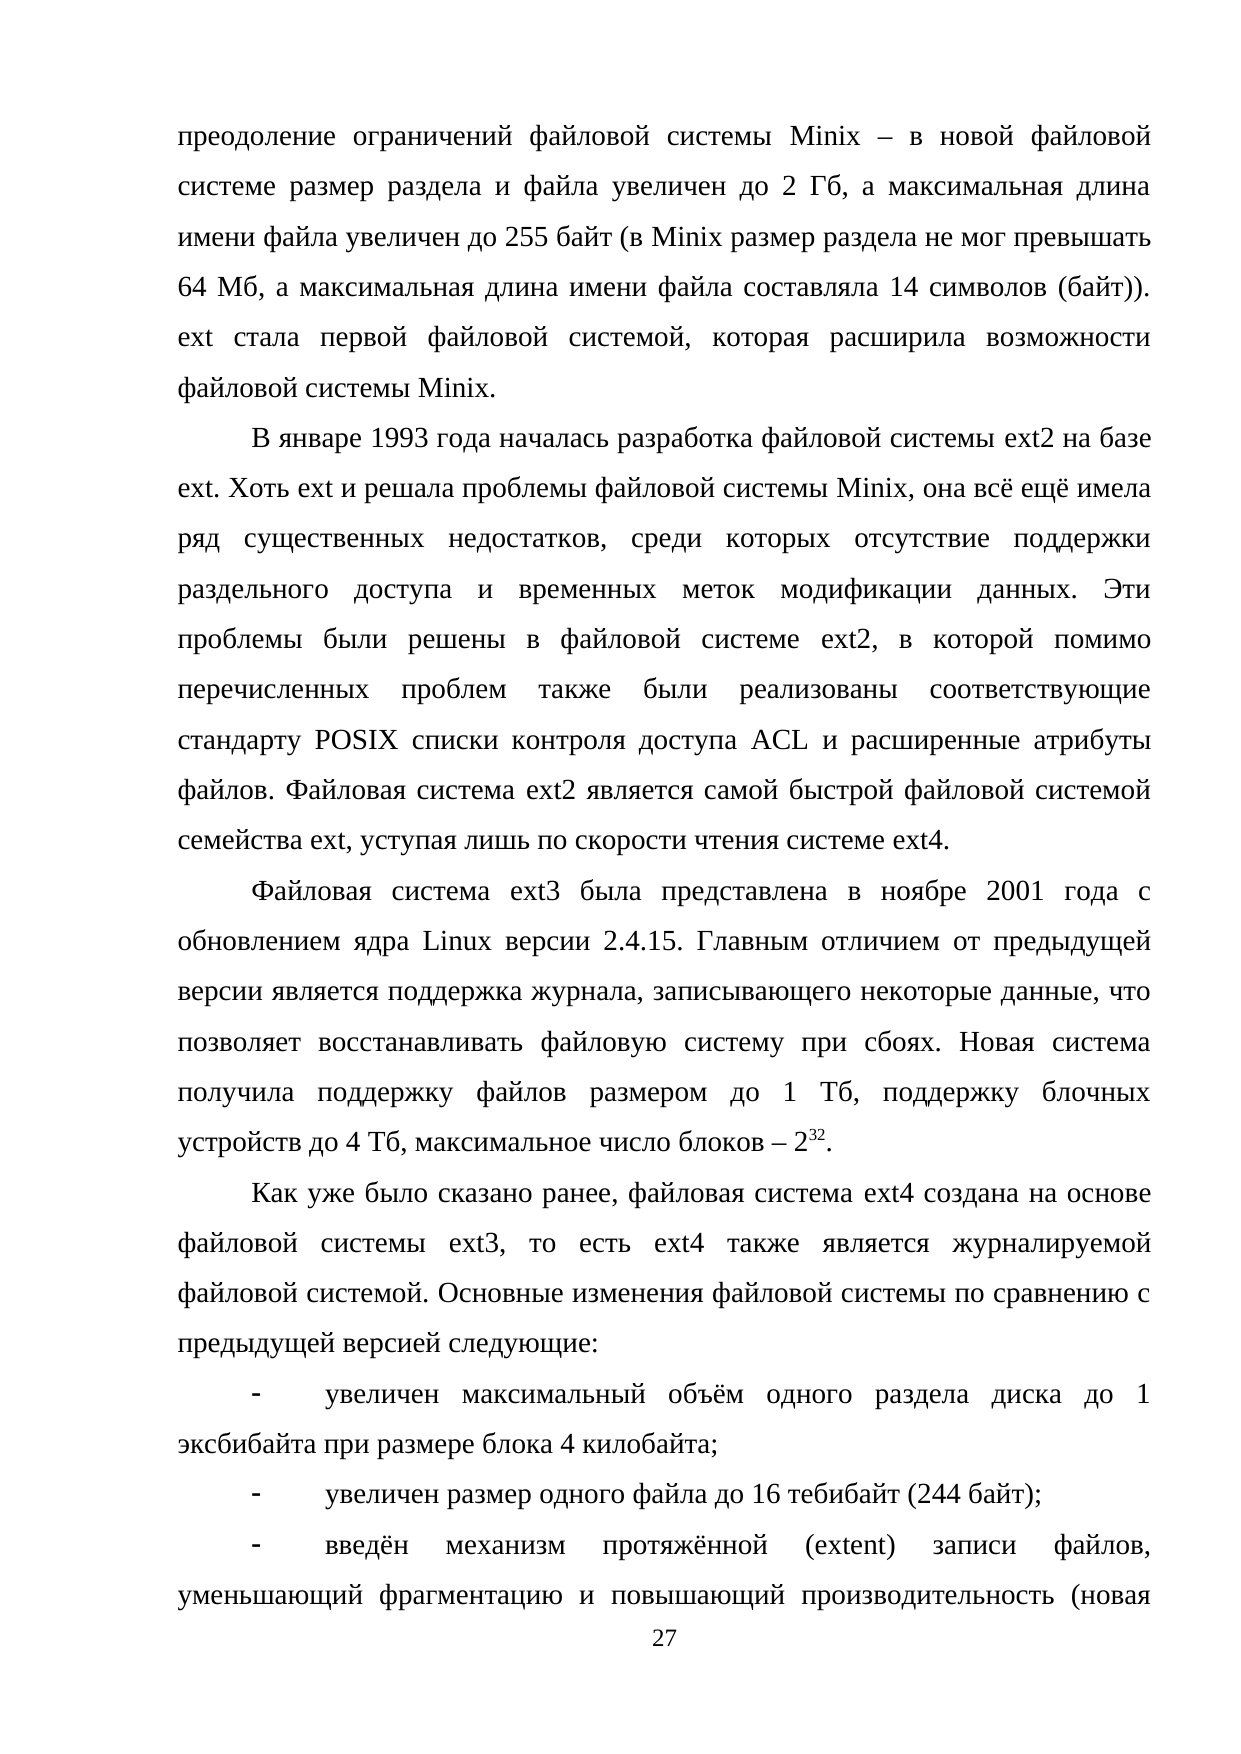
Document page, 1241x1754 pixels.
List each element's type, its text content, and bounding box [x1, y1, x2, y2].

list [177, 1527, 1152, 1611]
text Как уже было сказано ранее, файловая система ext4 создана на основе файловой системы ext3, то есть ext4 также является журналируемой файловой системой. Основные изменения файловой системы по сравнению с предыдущей версией следующие: [177, 1175, 1152, 1359]
text В январе 1993 года началась разработка файловой системы ext2 на базе ext. Хоть ext и решала проблемы файловой системы Minix, она всё ещё имела ряд существенных недостатков, среди которых отсутствие поддержки раздельного доступа и временных меток модификации данных. Эти проблемы были решены в файловой системе ext2, в которой помимо перечисленных проблем также были реализованы соответствующие стандарту POSIX списки контроля доступа ACL и расширенные атрибуты файлов. Файловая система ext2 является самой быстрой файловой системой семейства ext, уступая лишь по скорости чтения системе ext4. [177, 420, 1152, 856]
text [177, 118, 1152, 403]
list увеличен размер одного файла до 16 тебибайт (244 байт); [177, 1477, 1152, 1510]
text Файловая система ext3 была представлена в ноябре 2001 года с обновлением ядра Linux версии 2.4.15. Главным отличием от предыдущей версии является поддержка журнала, записывающего некоторые данные, что позволяет восстанавливать файловую систему при сбоях. Новая система получила поддержку файлов размером до 1 Тб, поддержку блочных устройств до 4 Тб, максимальное число блоков – 232. [177, 873, 1152, 1158]
list увеличен максимальный объём одного раздела диска до 1 эксбибайта при размере блока 4 килобайта; [177, 1376, 1152, 1460]
